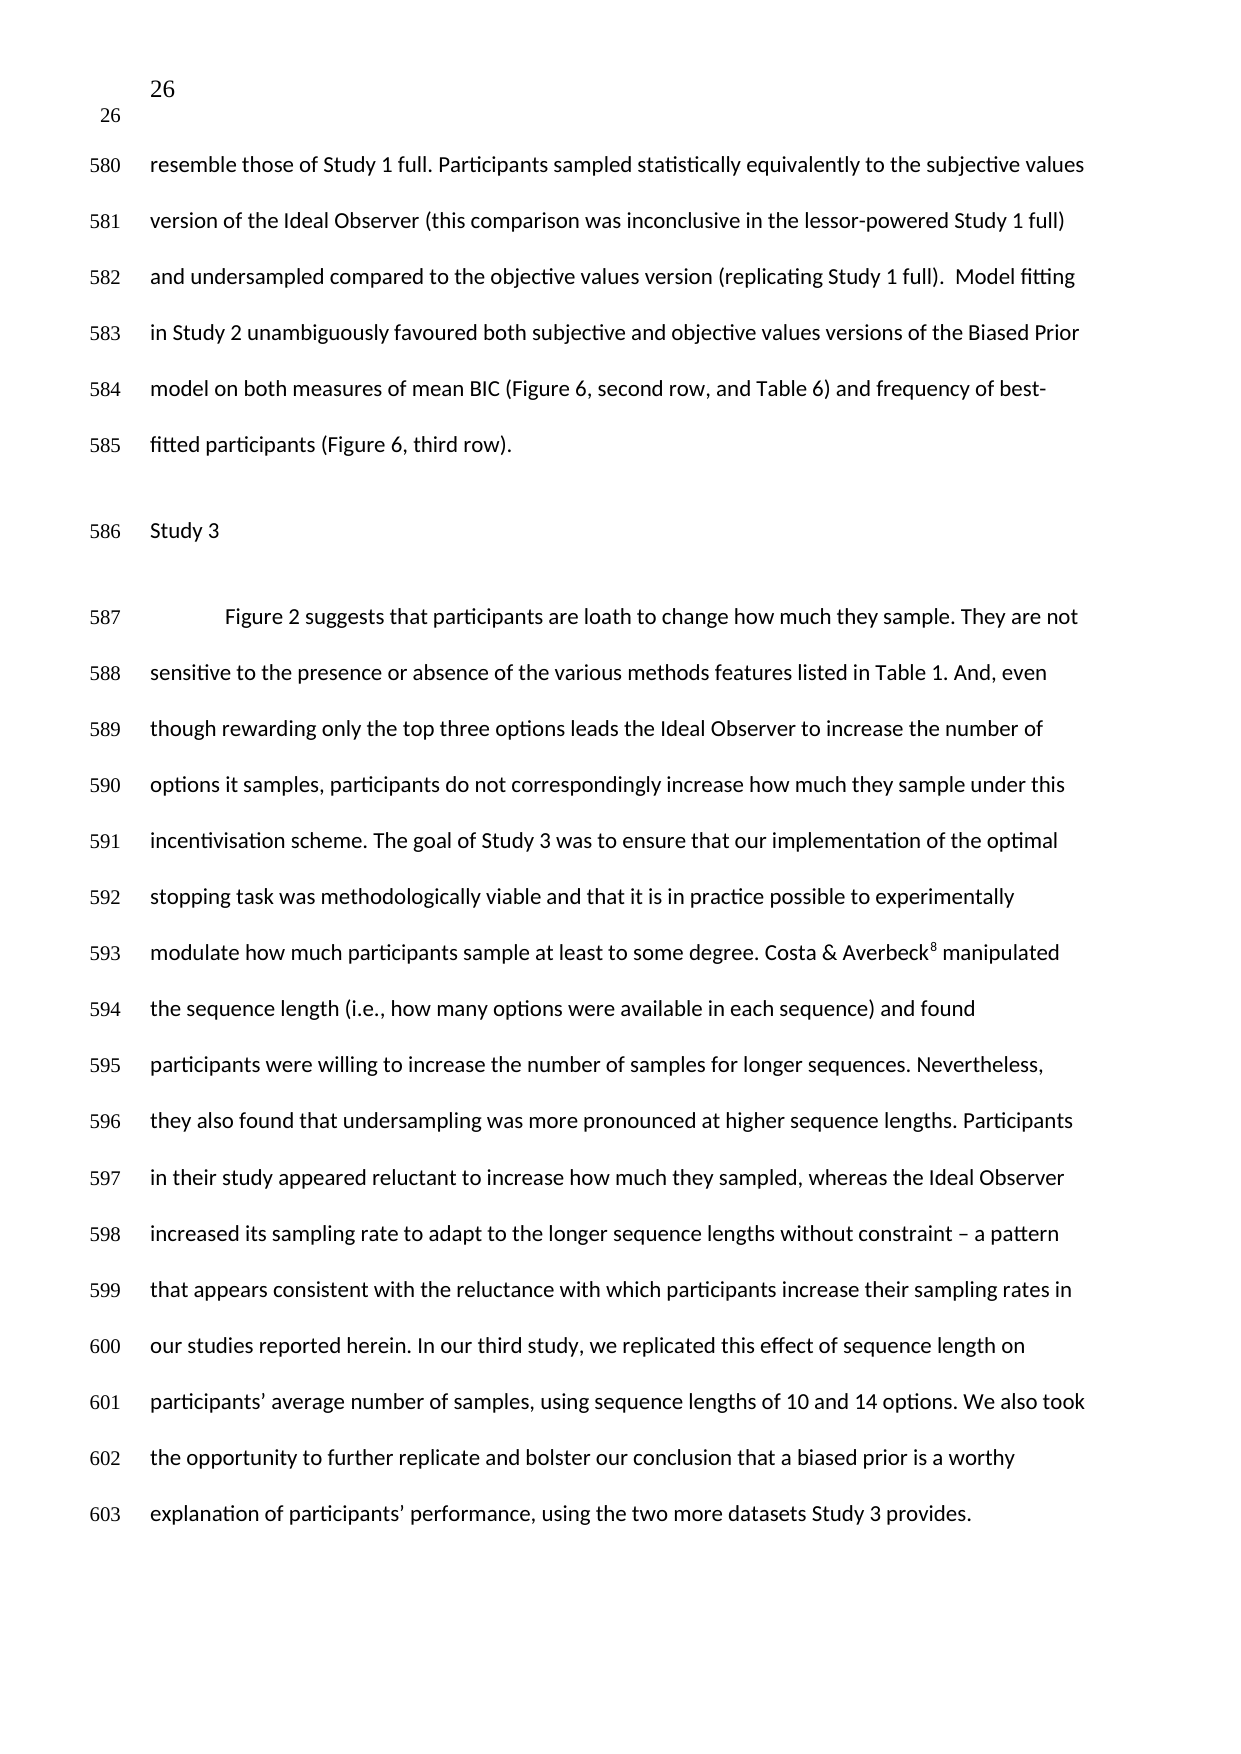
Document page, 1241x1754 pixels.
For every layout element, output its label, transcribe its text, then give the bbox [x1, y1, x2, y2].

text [150, 150, 1090, 458]
text Study 3 [150, 516, 1090, 544]
text Figure 2 suggests that participants are loath to change how much they sample. They are not sensitive to the presence or absence of the various methods features listed in Table 1. And, even though rewarding only the top three options leads the Ideal Observer to increase the number of options it samples, participants do not correspondingly increase how much they sample under this incentivisation scheme. The goal of Study 3 was to ensure that our implementation of the optimal stopping task was methodologically viable and that it is in practice possible to experimentally modulate how much participants sample at least to some degree. Costa & Averbeck8 manipulated the sequence length (i.e., how many options were available in each sequence) and found participants were willing to increase the number of samples for longer sequences. Nevertheless, they also found that undersampling was more pronounced at higher sequence lengths. Participants in their study appeared reluctant to increase how much they sampled, whereas the Ideal Observer increased its sampling rate to adapt to the longer sequence lengths without constraint – a pattern that appears consistent with the reluctance with which participants increase their sampling rates in our studies reported herein. In our third study, we replicated this effect of sequence length on participants’ average number of samples, using sequence lengths of 10 and 14 options. We also took the opportunity to further replicate and bolster our conclusion that a biased prior is a worthy explanation of participants’ performance, using the two more datasets Study 3 provides. [150, 602, 1090, 1527]
